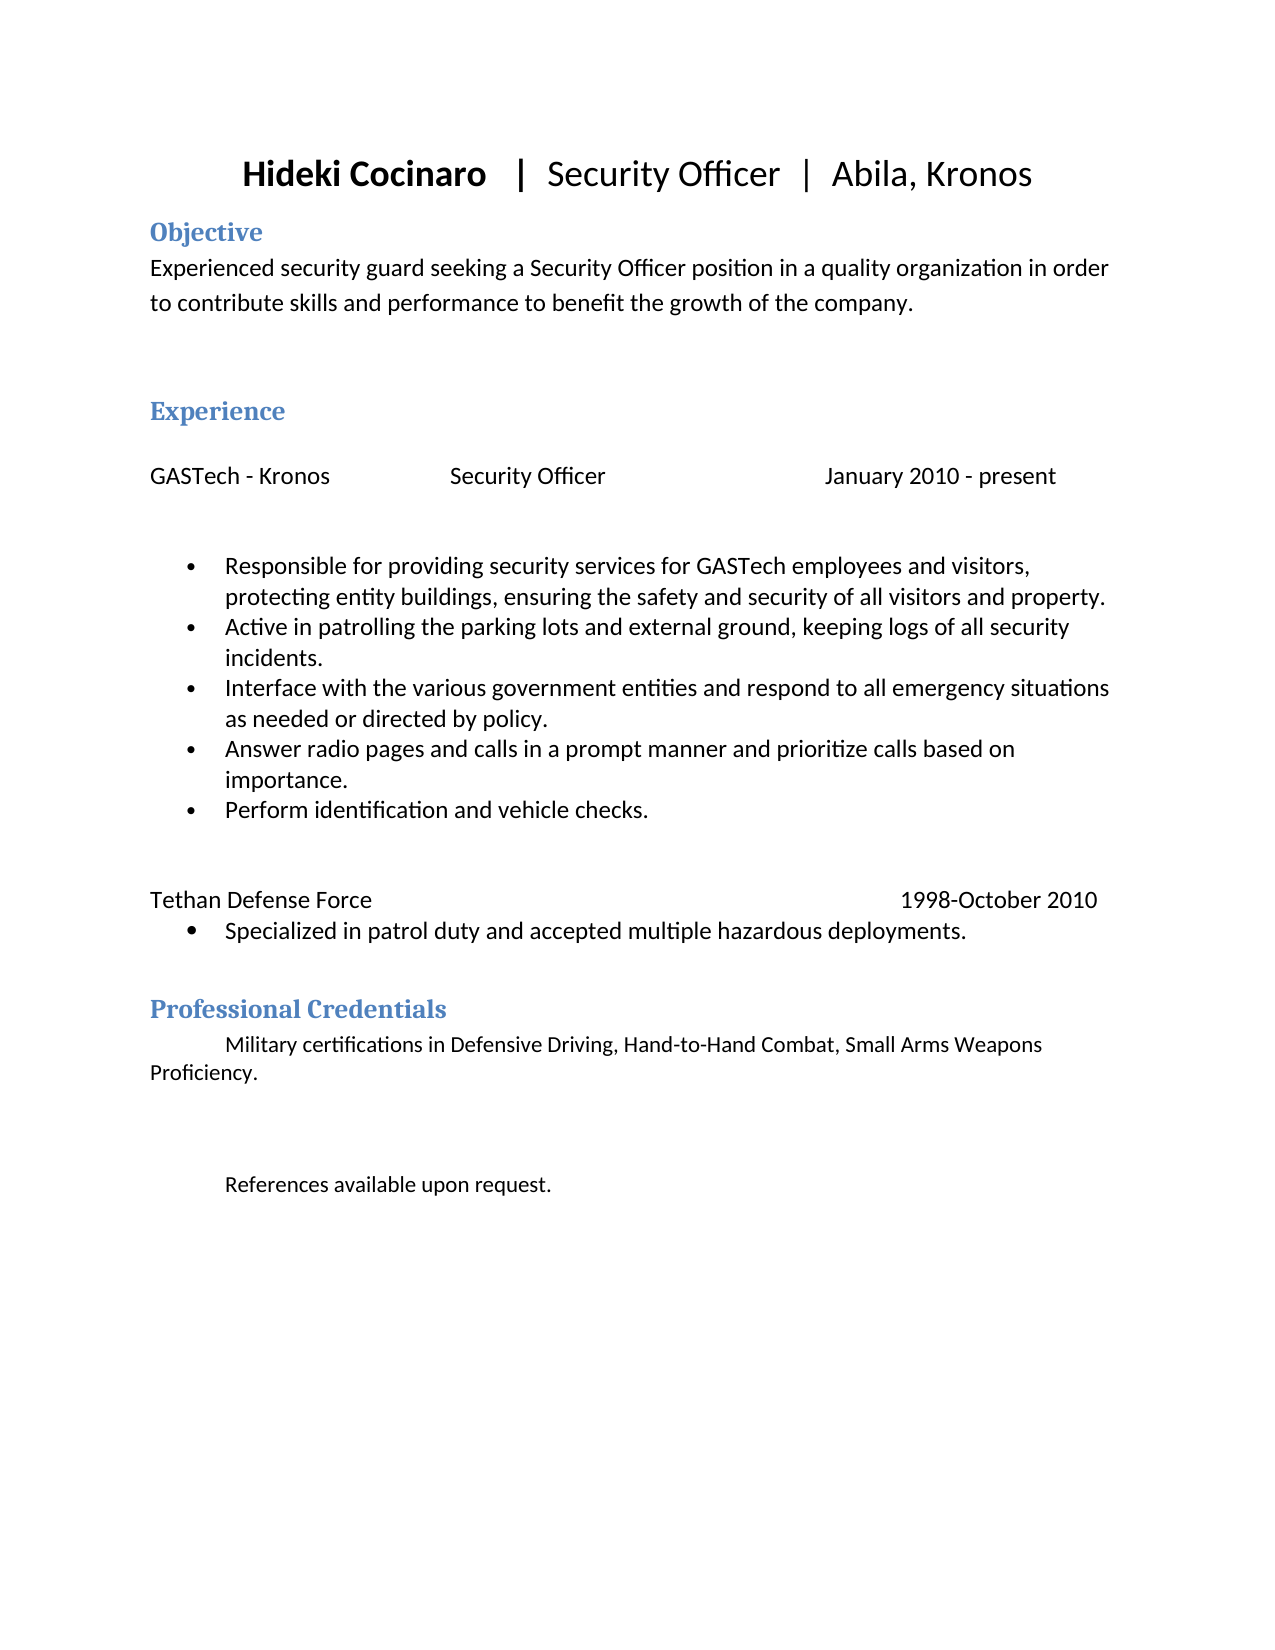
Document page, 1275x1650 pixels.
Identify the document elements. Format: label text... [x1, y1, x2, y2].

text Experienced security guard seeking a Security Officer position in a quality organization in order to contribute skills and performance to benefit the growth of the company. [150, 252, 1125, 318]
subtitle Professional Credentials [150, 994, 1125, 1026]
text Military certifications in Defensive Driving, Hand-to-Hand Combat, Small Arms Weapons Proficiency. [150, 1030, 1125, 1086]
text GASTech - Kronos Security Officer January 2010 - present [150, 460, 1125, 491]
text Tethan Defense Force 1998-October 2010 [150, 884, 1125, 915]
list Active in patrolling the parking lots and external ground, keeping logs of all security incidents. [187, 611, 1125, 672]
subtitle Objective [150, 217, 1125, 248]
list Specialized in patrol duty and accepted multiple hazardous deployments. [187, 915, 1125, 946]
text Hideki Cocinaro | Security Officer | Abila, Kronos [150, 150, 1125, 196]
list Perform identification and vehicle checks. [187, 794, 1125, 825]
list Interface with the various government entities and respond to all emergency situations as needed or directed by policy. [187, 672, 1125, 733]
text References available upon request. [150, 1170, 1125, 1198]
list Answer radio pages and calls in a prompt manner and prioritize calls based on importance. [187, 733, 1125, 794]
list Responsible for providing security services for GASTech employees and visitors, protecting entity buildings, ensuring the safety and security of all visitors and property. [187, 550, 1125, 611]
subtitle Experience [150, 396, 1125, 427]
